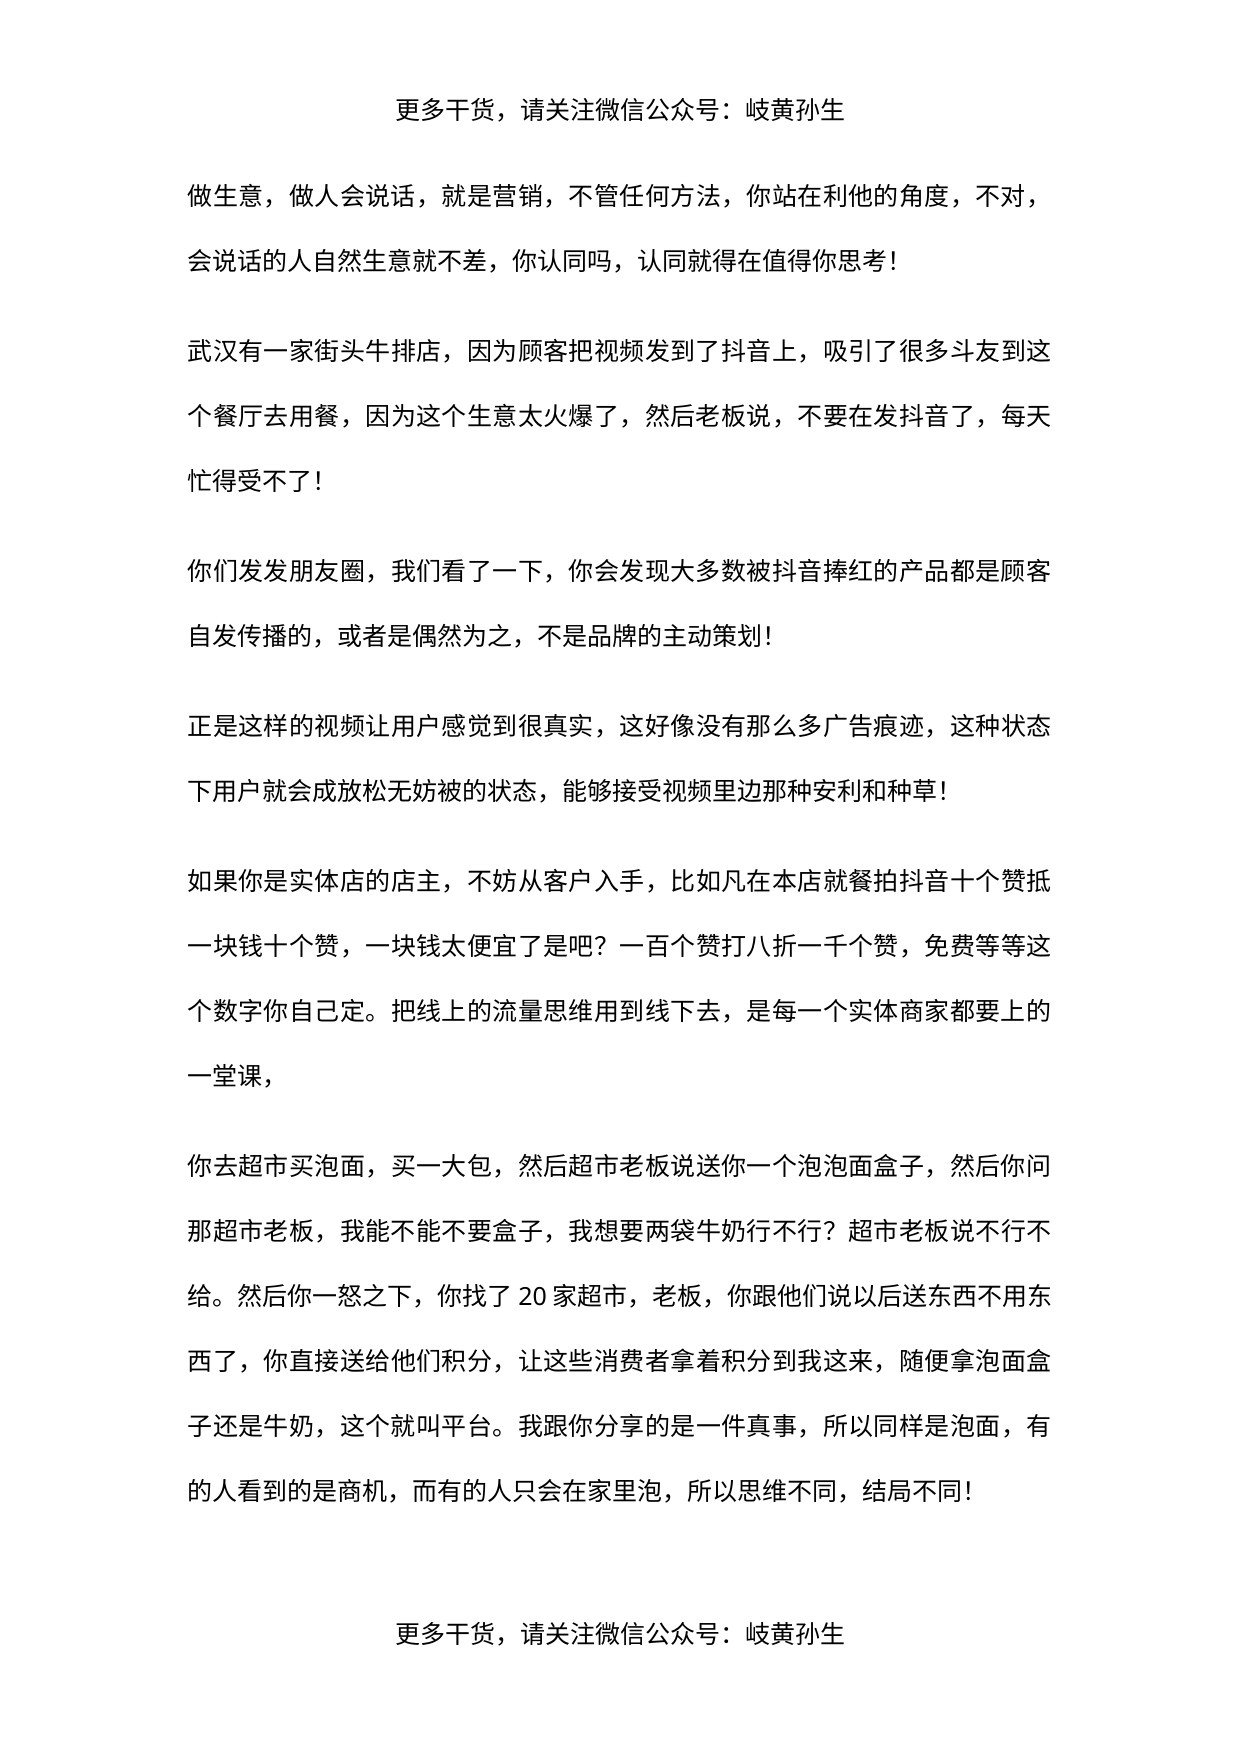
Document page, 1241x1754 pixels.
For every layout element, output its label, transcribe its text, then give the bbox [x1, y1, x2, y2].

text 正是这样的视频让用户感觉到很真实，这好像没有那么多广告痕迹，这种状态下用户就会成放松无妨被的状态，能够接受视频里边那种安利和种草！ [187, 692, 1053, 822]
text 武汉有一家街头牛排店，因为顾客把视频发到了抖音上，吸引了很多斗友到这个餐厅去用餐，因为这个生意太火爆了，然后老板说，不要在发抖音了，每天忙得受不了！ [187, 317, 1053, 512]
text 你去超市买泡面，买一大包，然后超市老板说送你一个泡泡面盒子，然后你问那超市老板，我能不能不要盒子，我想要两袋牛奶行不行？超市老板说不行不给。然后你一怒之下，你找了20家超市，老板，你跟他们说以后送东西不用东西了，你直接送给他们积分，让这些消费者拿着积分到我这来，随便拿泡面盒子还是牛奶，这个就叫平台。我跟你分享的是一件真事，所以同样是泡面，有的人看到的是商机，而有的人只会在家里泡，所以思维不同，结局不同！ [187, 1132, 1053, 1522]
text 你们发发朋友圈，我们看了一下，你会发现大多数被抖音捧红的产品都是顾客自发传播的，或者是偶然为之，不是品牌的主动策划！ [187, 537, 1053, 667]
text 做生意，做人会说话，就是营销，不管任何方法，你站在利他的角度，不对，会说话的人自然生意就不差，你认同吗，认同就得在值得你思考！ [187, 162, 1053, 292]
text 如果你是实体店的店主，不妨从客户入手，比如凡在本店就餐拍抖音十个赞抵一块钱十个赞，一块钱太便宜了是吧？一百个赞打八折一千个赞，免费等等这个数字你自己定。把线上的流量思维用到线下去，是每一个实体商家都要上的一堂课， [187, 847, 1053, 1107]
